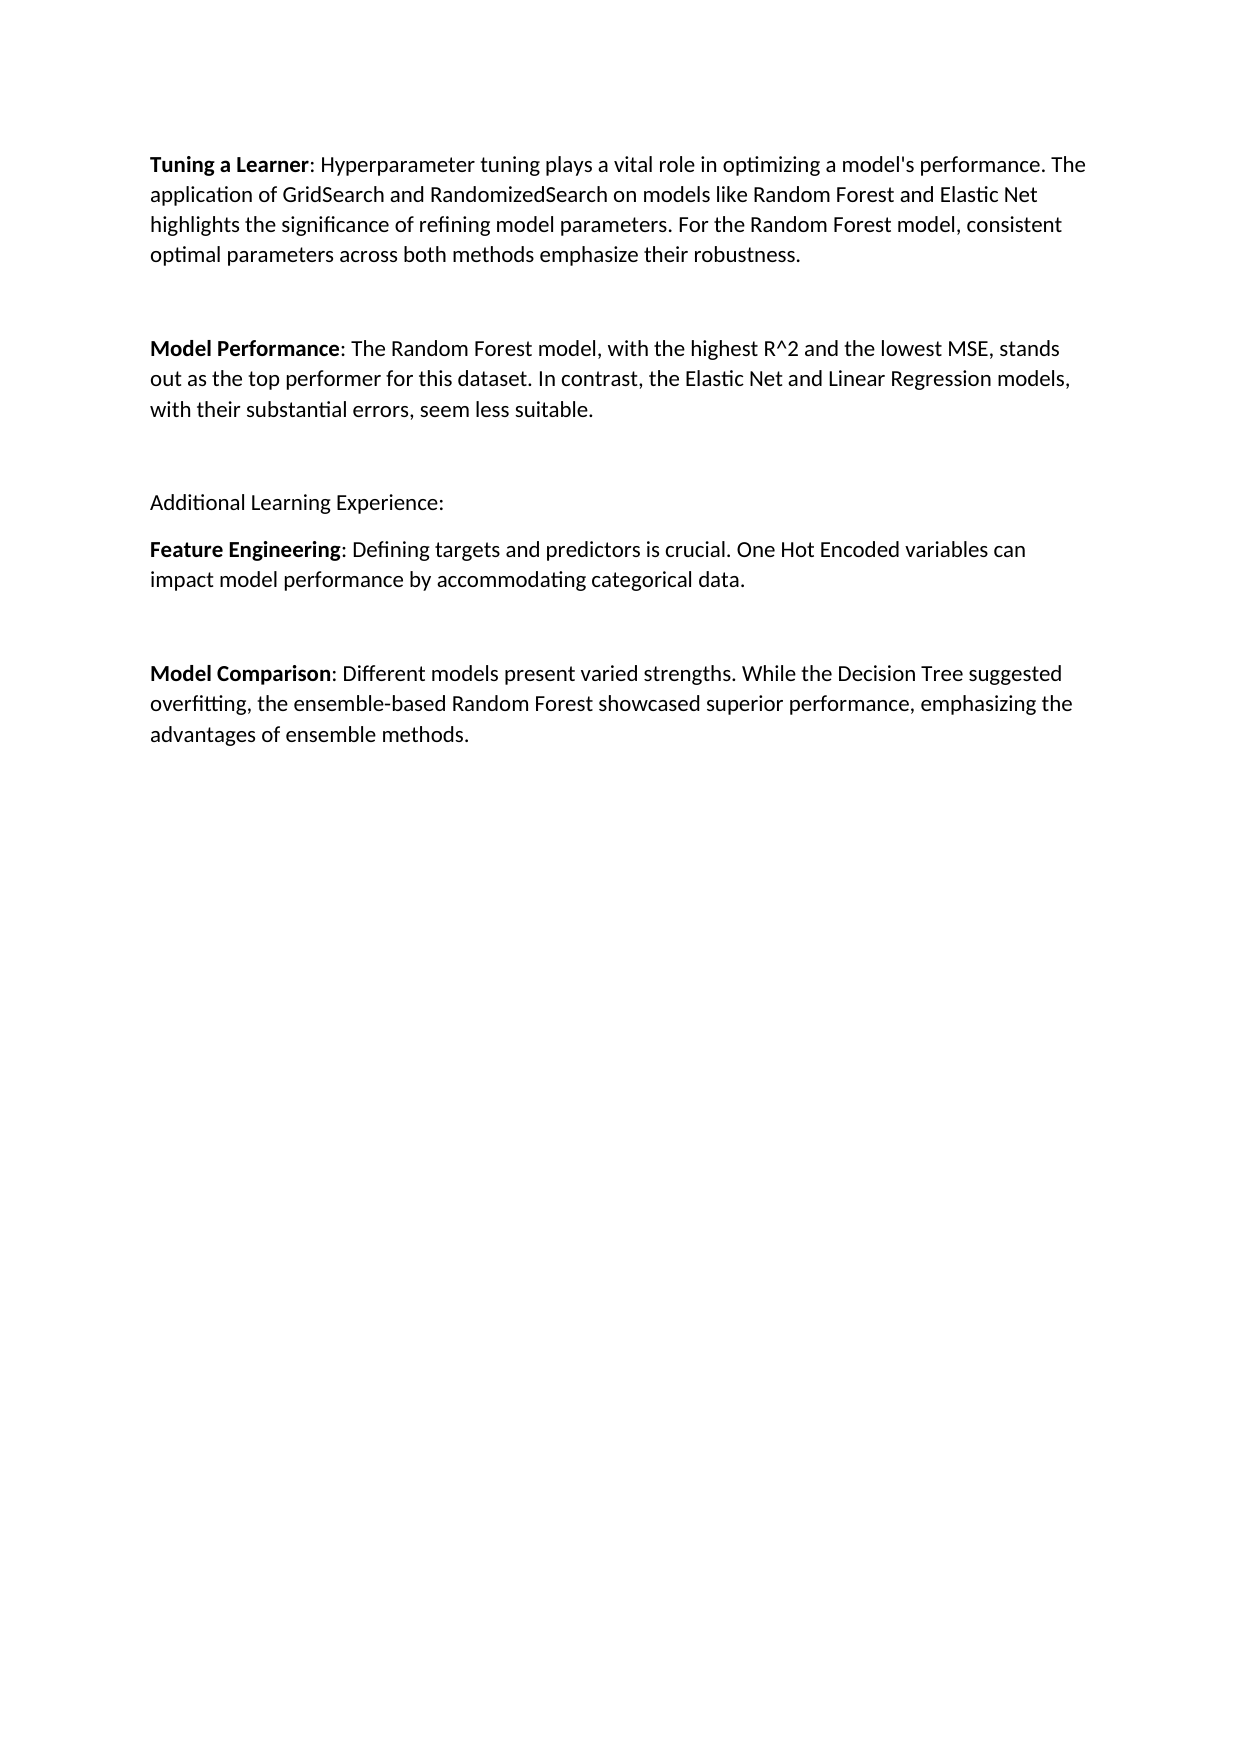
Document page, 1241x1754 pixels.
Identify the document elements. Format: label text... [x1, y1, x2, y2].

text Model Performance: The Random Forest model, with the highest R^2 and the lowest MSE, stands out as the top performer for this dataset. In contrast, the Elastic Net and Linear Regression models, with their substantial errors, seem less suitable. [150, 334, 1090, 423]
text Tuning a Learner: Hyperparameter tuning plays a vital role in optimizing a model's performance. The application of GridSearch and RandomizedSearch on models like Random Forest and Elastic Net highlights the significance of refining model parameters. For the Random Forest model, consistent optimal parameters across both methods emphasize their robustness. [150, 150, 1090, 269]
text Feature Engineering: Defining targets and predictors is crucial. One Hot Encoded variables can impact model performance by accommodating categorical data. [150, 535, 1090, 594]
text Additional Learning Experience: [150, 488, 1090, 517]
text Model Comparison: Different models present varied strengths. While the Decision Tree suggested overfitting, the ensemble-based Random Forest showcased superior performance, emphasizing the advantages of ensemble methods. [150, 659, 1090, 748]
